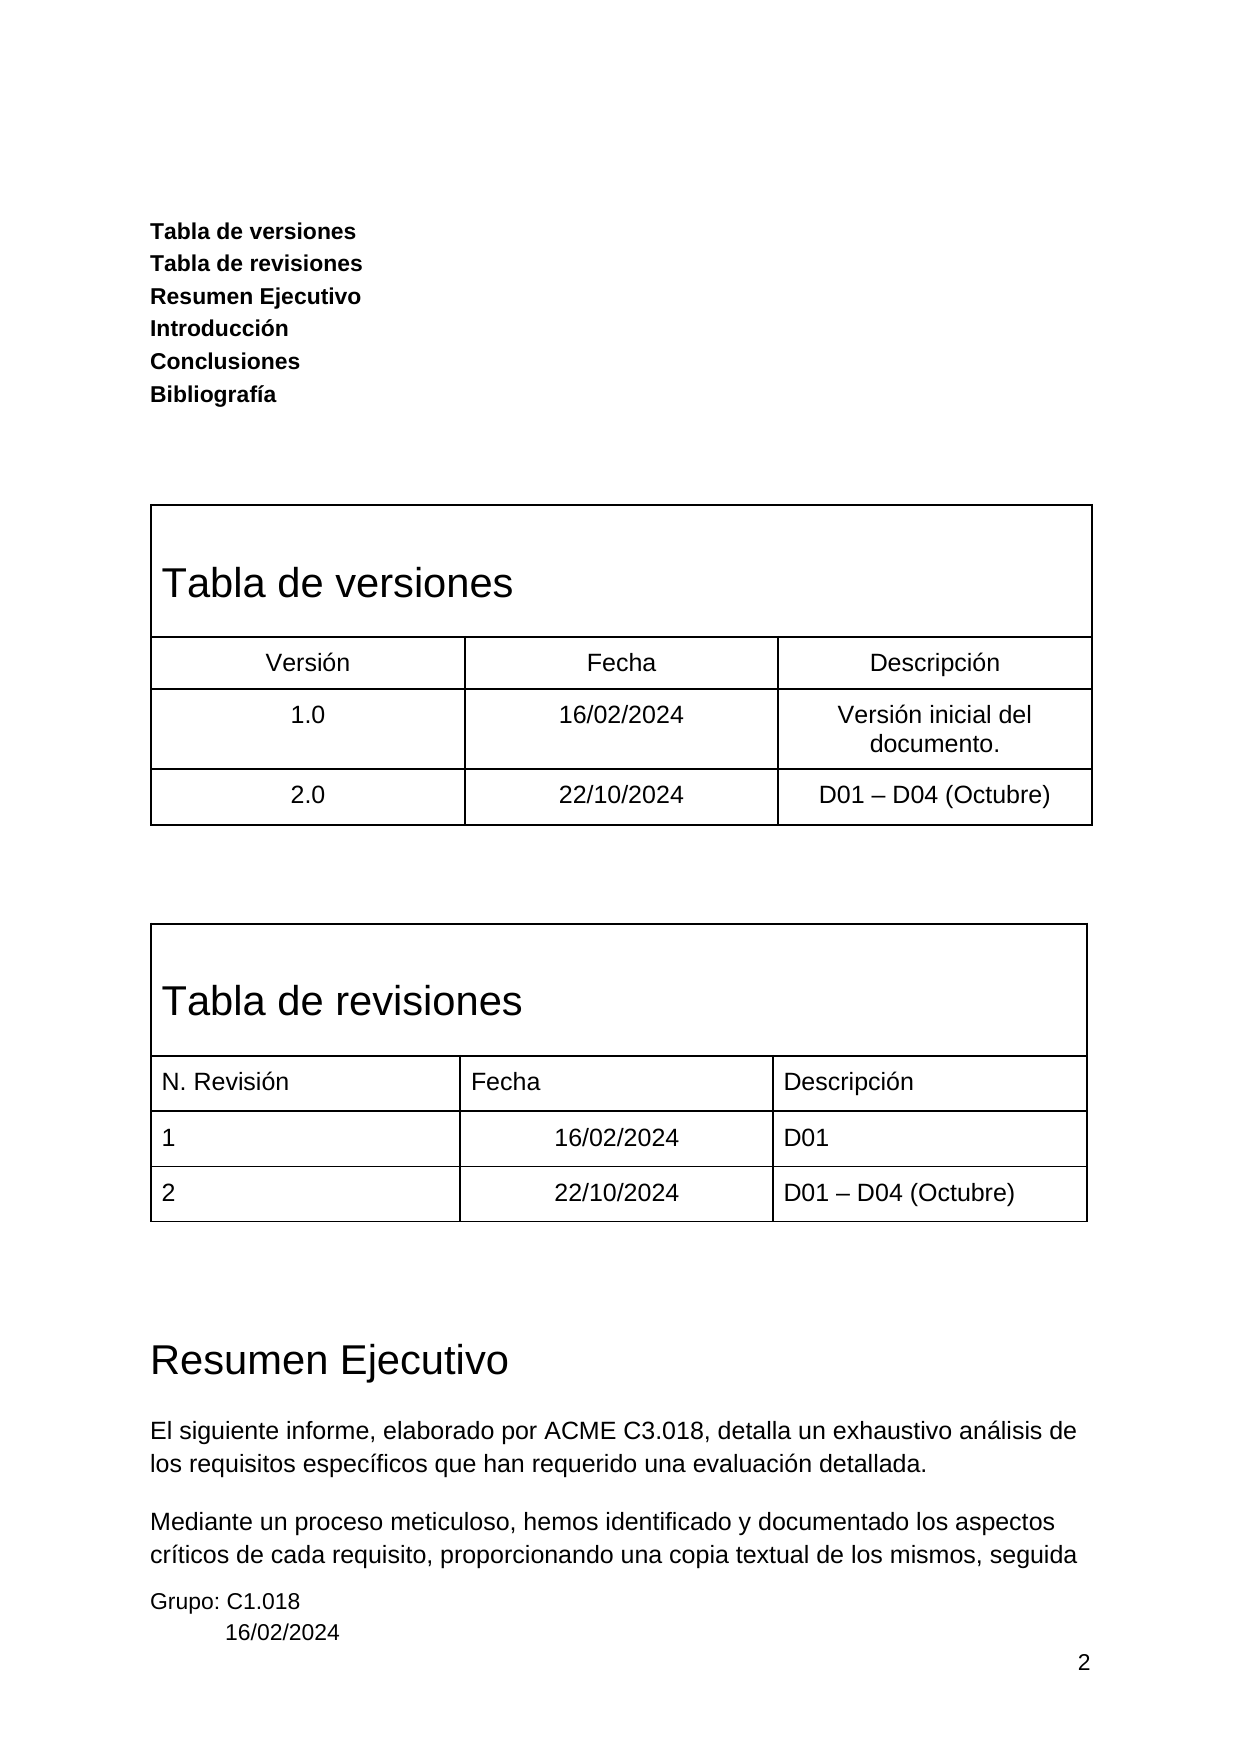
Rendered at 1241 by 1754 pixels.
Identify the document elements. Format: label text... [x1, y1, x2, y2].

table_cell Descripción [779, 638, 1091, 687]
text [150, 1507, 1090, 1569]
table_cell 2.0 [152, 770, 464, 824]
table_header Tabla de versiones [152, 506, 1091, 636]
table_cell 22/10/2024 [466, 770, 777, 824]
table_cell 22/10/2024 [461, 1167, 772, 1221]
table_cell Fecha [461, 1057, 772, 1110]
table_cell Versión inicial del documento. [779, 690, 1091, 768]
table_cell 1.0 [152, 690, 464, 768]
table_cell D01 – D04 (Octubre) [779, 770, 1091, 824]
subtitle Resumen Ejecutivo [150, 1336, 1090, 1384]
table_cell D01 – D04 (Octubre) [774, 1167, 1086, 1221]
table_cell Descripción [774, 1057, 1086, 1110]
table_cell N. Revisión [152, 1057, 459, 1110]
table_header Tabla de revisiones [152, 925, 1086, 1055]
table_cell 16/02/2024 [466, 690, 777, 768]
text El siguiente informe, elaborado por ACME C3.018, detalla un exhaustivo análisis de los requisitos específicos que han requerido una evaluación detallada. [150, 1416, 1090, 1478]
table_cell Versión [152, 638, 464, 687]
table_cell 1 [152, 1112, 459, 1166]
table_cell 2 [152, 1167, 459, 1221]
table_cell Fecha [466, 638, 777, 687]
table_cell 16/02/2024 [461, 1112, 772, 1166]
table_cell D01 [774, 1112, 1086, 1166]
